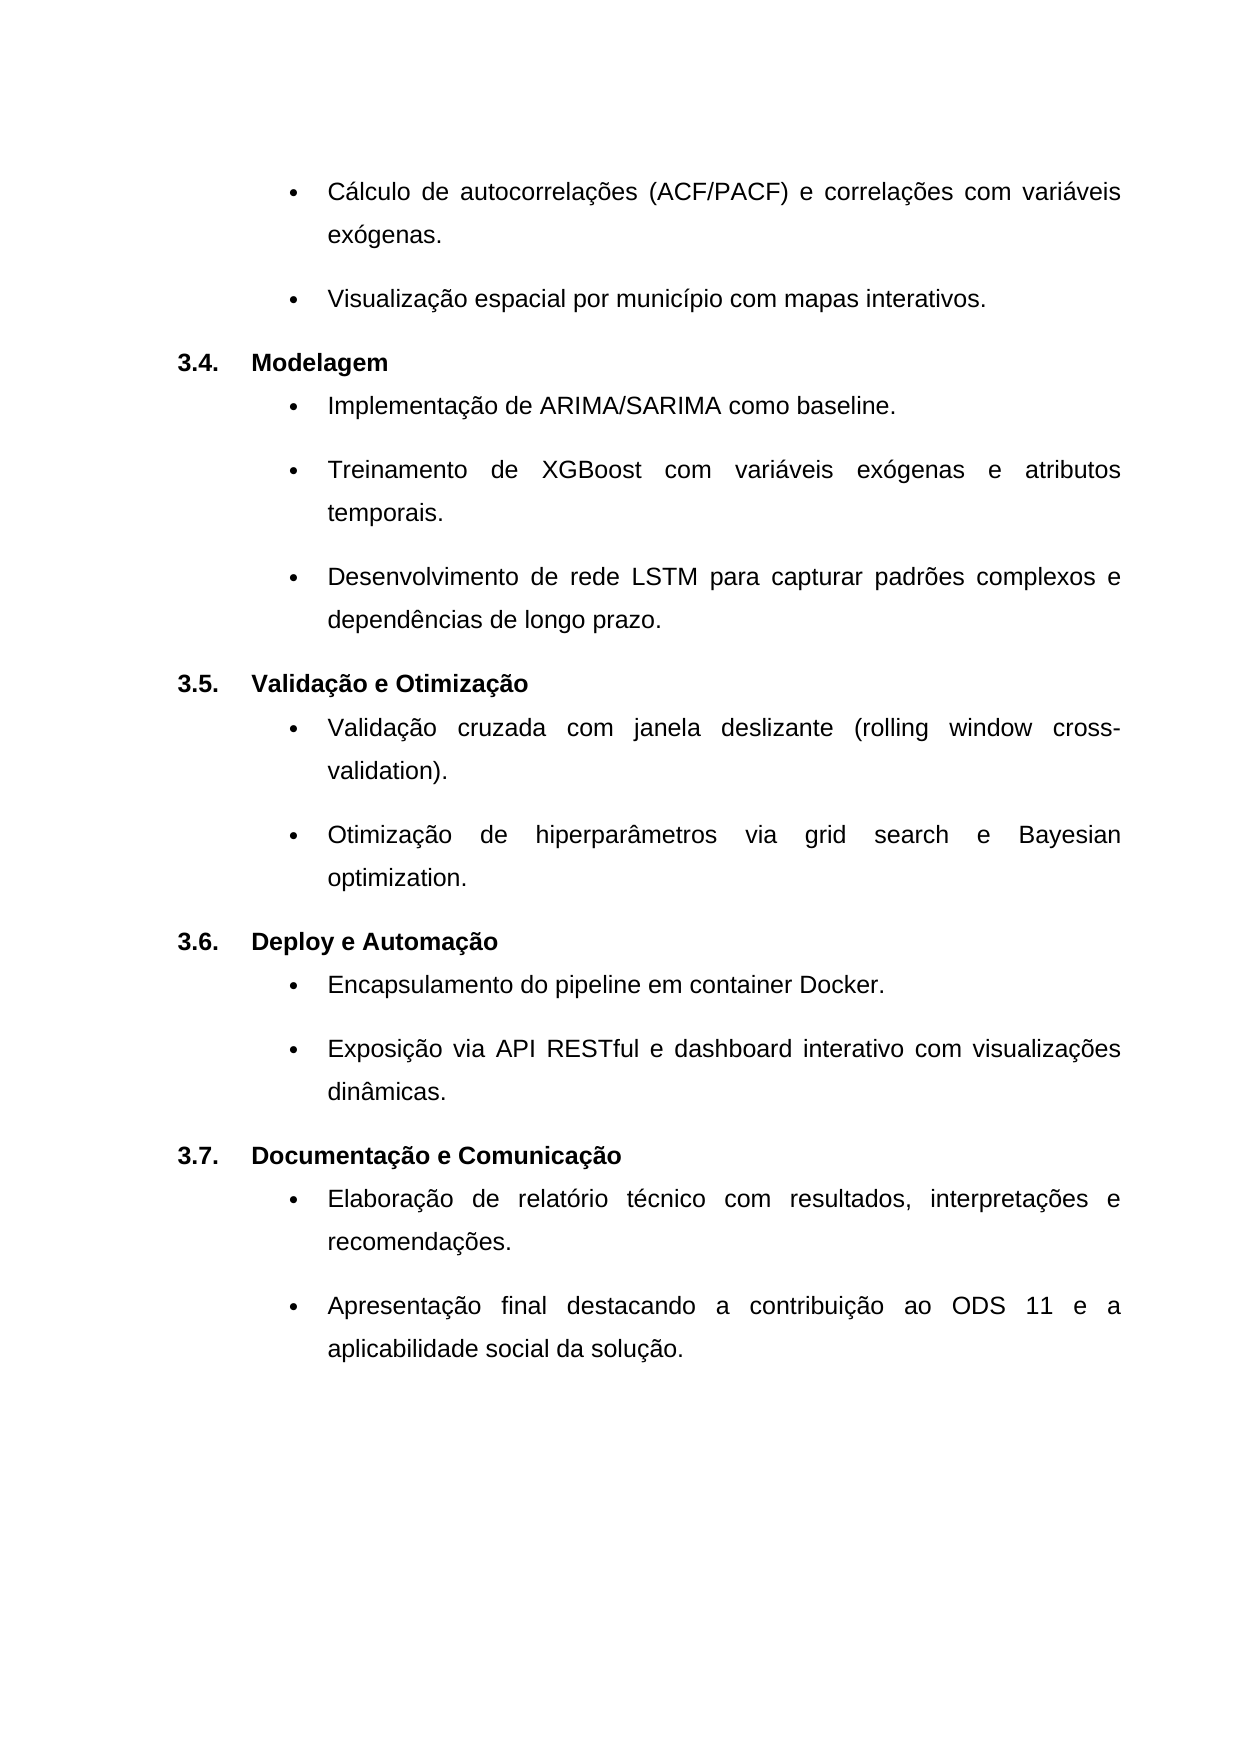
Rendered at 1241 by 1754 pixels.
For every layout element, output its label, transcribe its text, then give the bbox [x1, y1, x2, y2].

subtitle Modelagem [177, 348, 1122, 377]
list Cálculo de autocorrelações (ACF/PACF) e correlações com variáveis exógenas. [290, 177, 1122, 249]
list Exposição via API RESTful e dashboard interativo com visualizações dinâmicas. [290, 1034, 1122, 1106]
list Implementação de ARIMA/SARIMA como baseline. [290, 391, 1122, 420]
list Visualização espacial por município com mapas interativos. [290, 284, 1122, 313]
list Validação cruzada com janela deslizante (rolling window cross-validation). [290, 713, 1122, 784]
list Encapsulamento do pipeline em container Docker. [290, 970, 1122, 999]
subtitle Deploy e Automação [177, 927, 1122, 956]
list Elaboração de relatório técnico com resultados, interpretações e recomendações. [290, 1184, 1122, 1256]
list Desenvolvimento de rede LSTM para capturar padrões complexos e dependências de longo prazo. [290, 562, 1122, 634]
list Treinamento de XGBoost com variáveis exógenas e atributos temporais. [290, 455, 1122, 527]
subtitle Documentação e Comunicação [177, 1141, 1122, 1170]
list Otimização de hiperparâmetros via grid search e Bayesian optimization. [290, 820, 1122, 892]
list Apresentação final destacando a contribuição ao ODS 11 e a aplicabilidade social da solução. [290, 1291, 1122, 1363]
subtitle Validação e Otimização [177, 669, 1122, 698]
